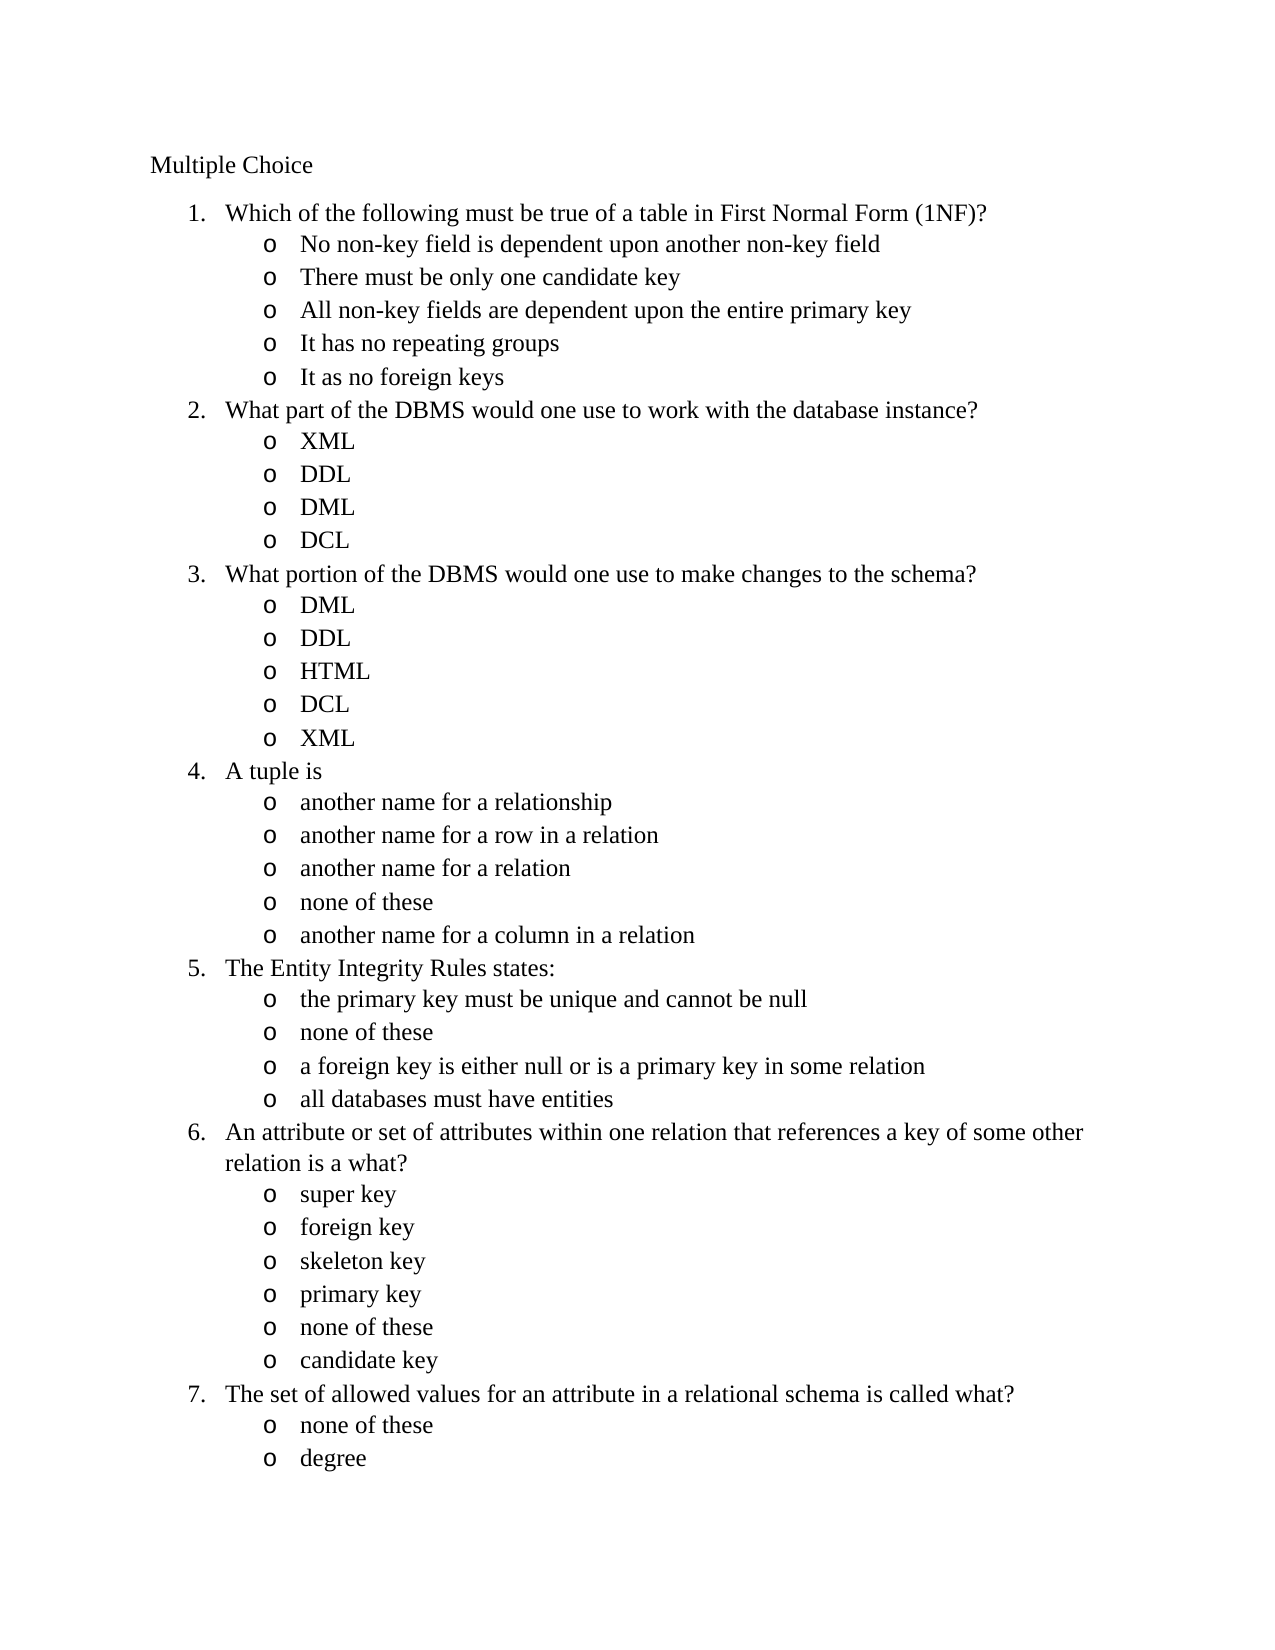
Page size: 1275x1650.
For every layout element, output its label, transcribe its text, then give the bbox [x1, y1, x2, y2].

list XML [262, 426, 1125, 457]
list none of these [262, 1312, 1125, 1343]
list The set of allowed values for an attribute in a relational schema is called what? [187, 1379, 1125, 1407]
list DDL [262, 623, 1125, 654]
list An attribute or set of attributes within one relation that references a key of some other relation is a what? [187, 1117, 1125, 1177]
list DML [262, 492, 1125, 523]
list There must be only one candidate key [262, 262, 1125, 293]
list another name for a column in a relation [262, 920, 1125, 951]
list all databases must have entities [262, 1084, 1125, 1115]
list What part of the DBMS would one use to work with the database instance? [187, 395, 1125, 424]
list It has no repeating groups [262, 328, 1125, 359]
list a foreign key is either null or is a primary key in some relation [262, 1051, 1125, 1082]
list super key [262, 1179, 1125, 1210]
list the primary key must be unique and cannot be null [262, 984, 1125, 1015]
list A tuple is [187, 756, 1125, 785]
list DML [262, 590, 1125, 621]
list It as no foreign keys [262, 362, 1125, 392]
list none of these [262, 887, 1125, 918]
list candidate key [262, 1345, 1125, 1376]
list No non-key field is dependent upon another non-key field [262, 229, 1125, 259]
list The Entity Integrity Rules states: [187, 953, 1125, 982]
list skeleton key [262, 1246, 1125, 1277]
list DCL [262, 526, 1125, 556]
list What portion of the DBMS would one use to make changes to the schema? [187, 559, 1125, 588]
list All non-key fields are dependent upon the entire primary key [262, 295, 1125, 326]
list degree [262, 1443, 1125, 1474]
text Multiple Choice [150, 150, 1125, 179]
list XML [262, 723, 1125, 754]
list foreign key [262, 1212, 1125, 1243]
list another name for a relation [262, 853, 1125, 884]
list another name for a row in a relation [262, 820, 1125, 851]
list HTML [262, 656, 1125, 687]
list Which of the following must be true of a table in First Normal Form (1NF)? [187, 198, 1125, 226]
list primary key [262, 1279, 1125, 1310]
list none of these [262, 1410, 1125, 1441]
list DDL [262, 459, 1125, 490]
list none of these [262, 1017, 1125, 1048]
list DCL [262, 689, 1125, 720]
list another name for a relationship [262, 787, 1125, 818]
